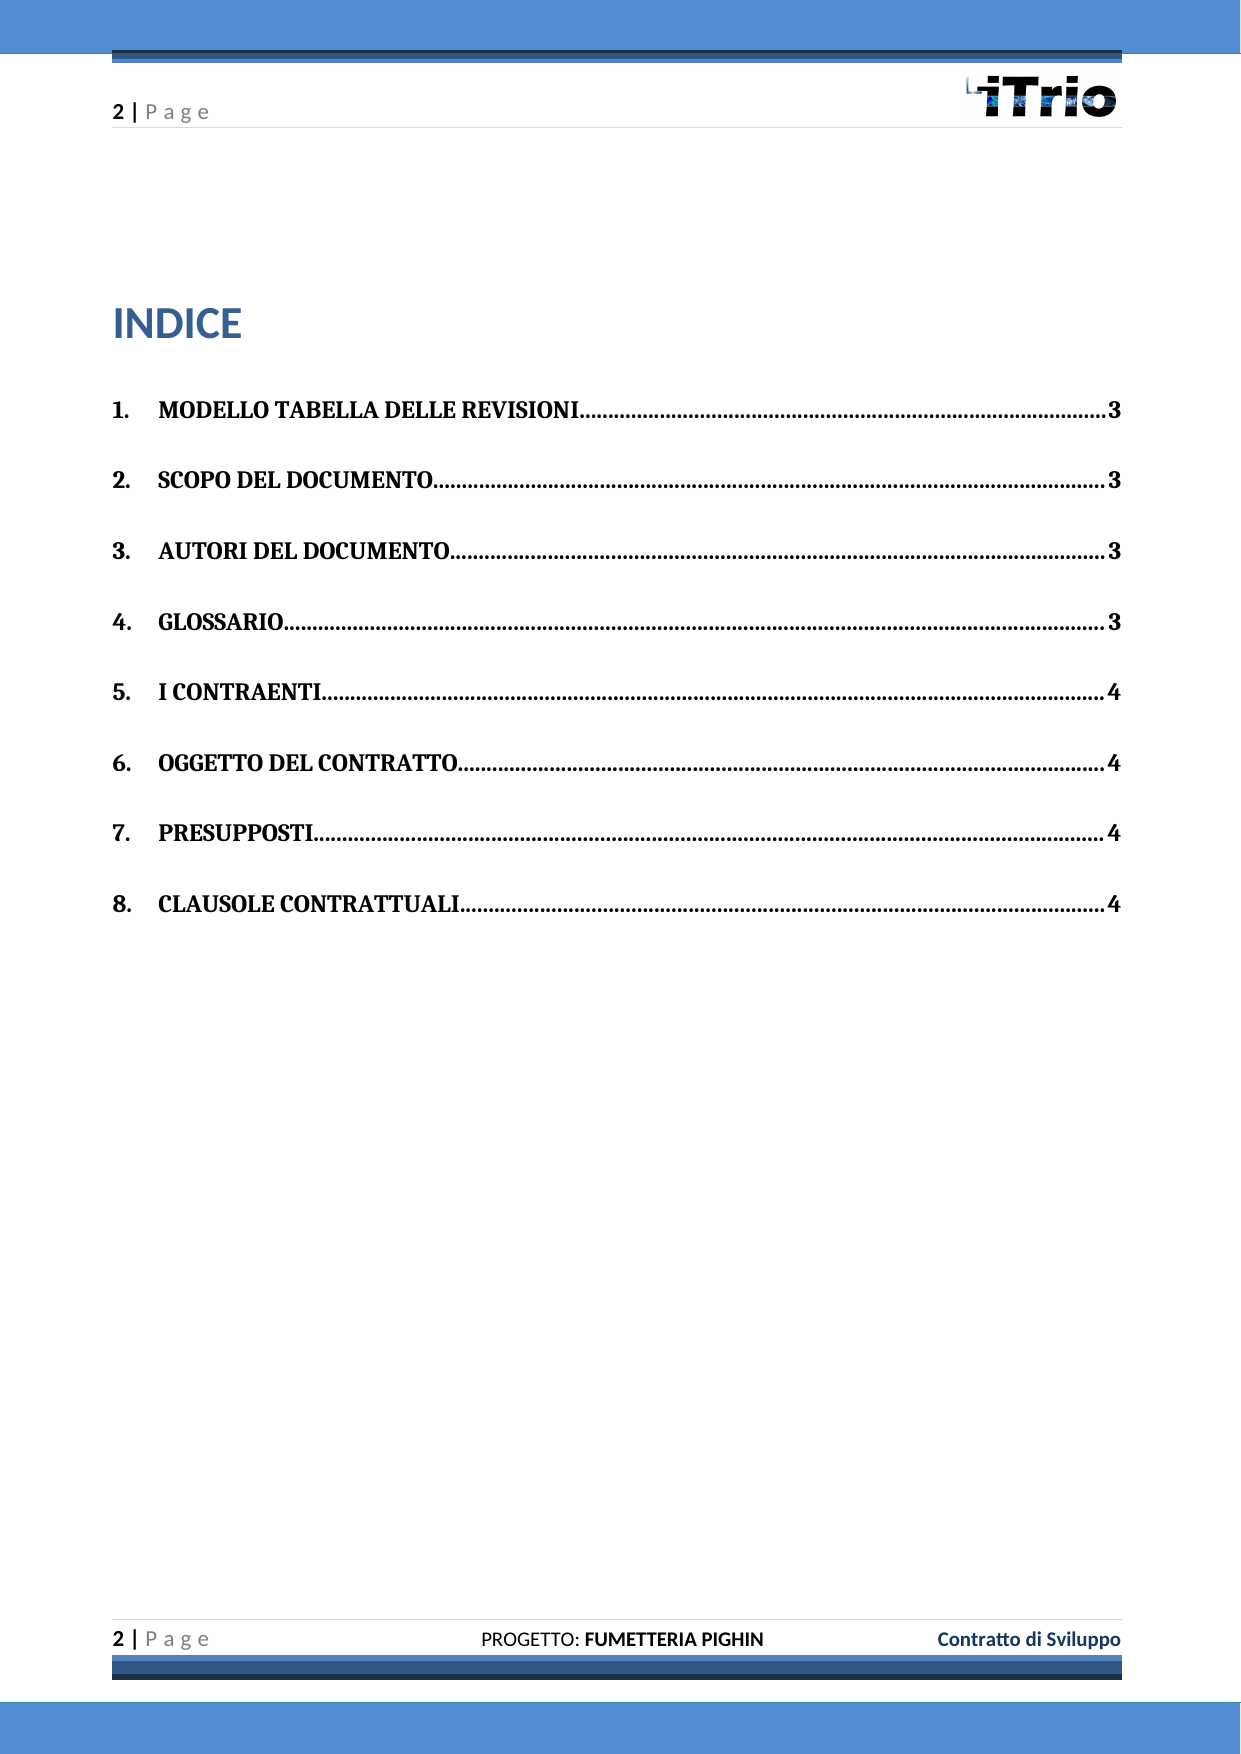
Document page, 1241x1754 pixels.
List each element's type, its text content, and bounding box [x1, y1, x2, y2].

text 5. I contraenti 4 [112, 678, 1122, 707]
text 8. Clausole contrattuali 4 [112, 889, 1122, 918]
text 4. GLOSSARIO 3 [112, 607, 1122, 636]
text 2. SCOPO DEL DOCUMENTO 3 [112, 466, 1122, 495]
text 6. OGGETTO del contratto 4 [112, 748, 1122, 777]
subtitle INDICE [112, 294, 1122, 350]
picture [962, 73, 1117, 120]
text 1. MODELLO TABELLA DELLE REVISIONI 3 [112, 396, 1122, 424]
text 7. PreSupposti 4 [112, 819, 1122, 848]
text 3. AUTORI DEL DOCUMENTO 3 [112, 537, 1122, 566]
